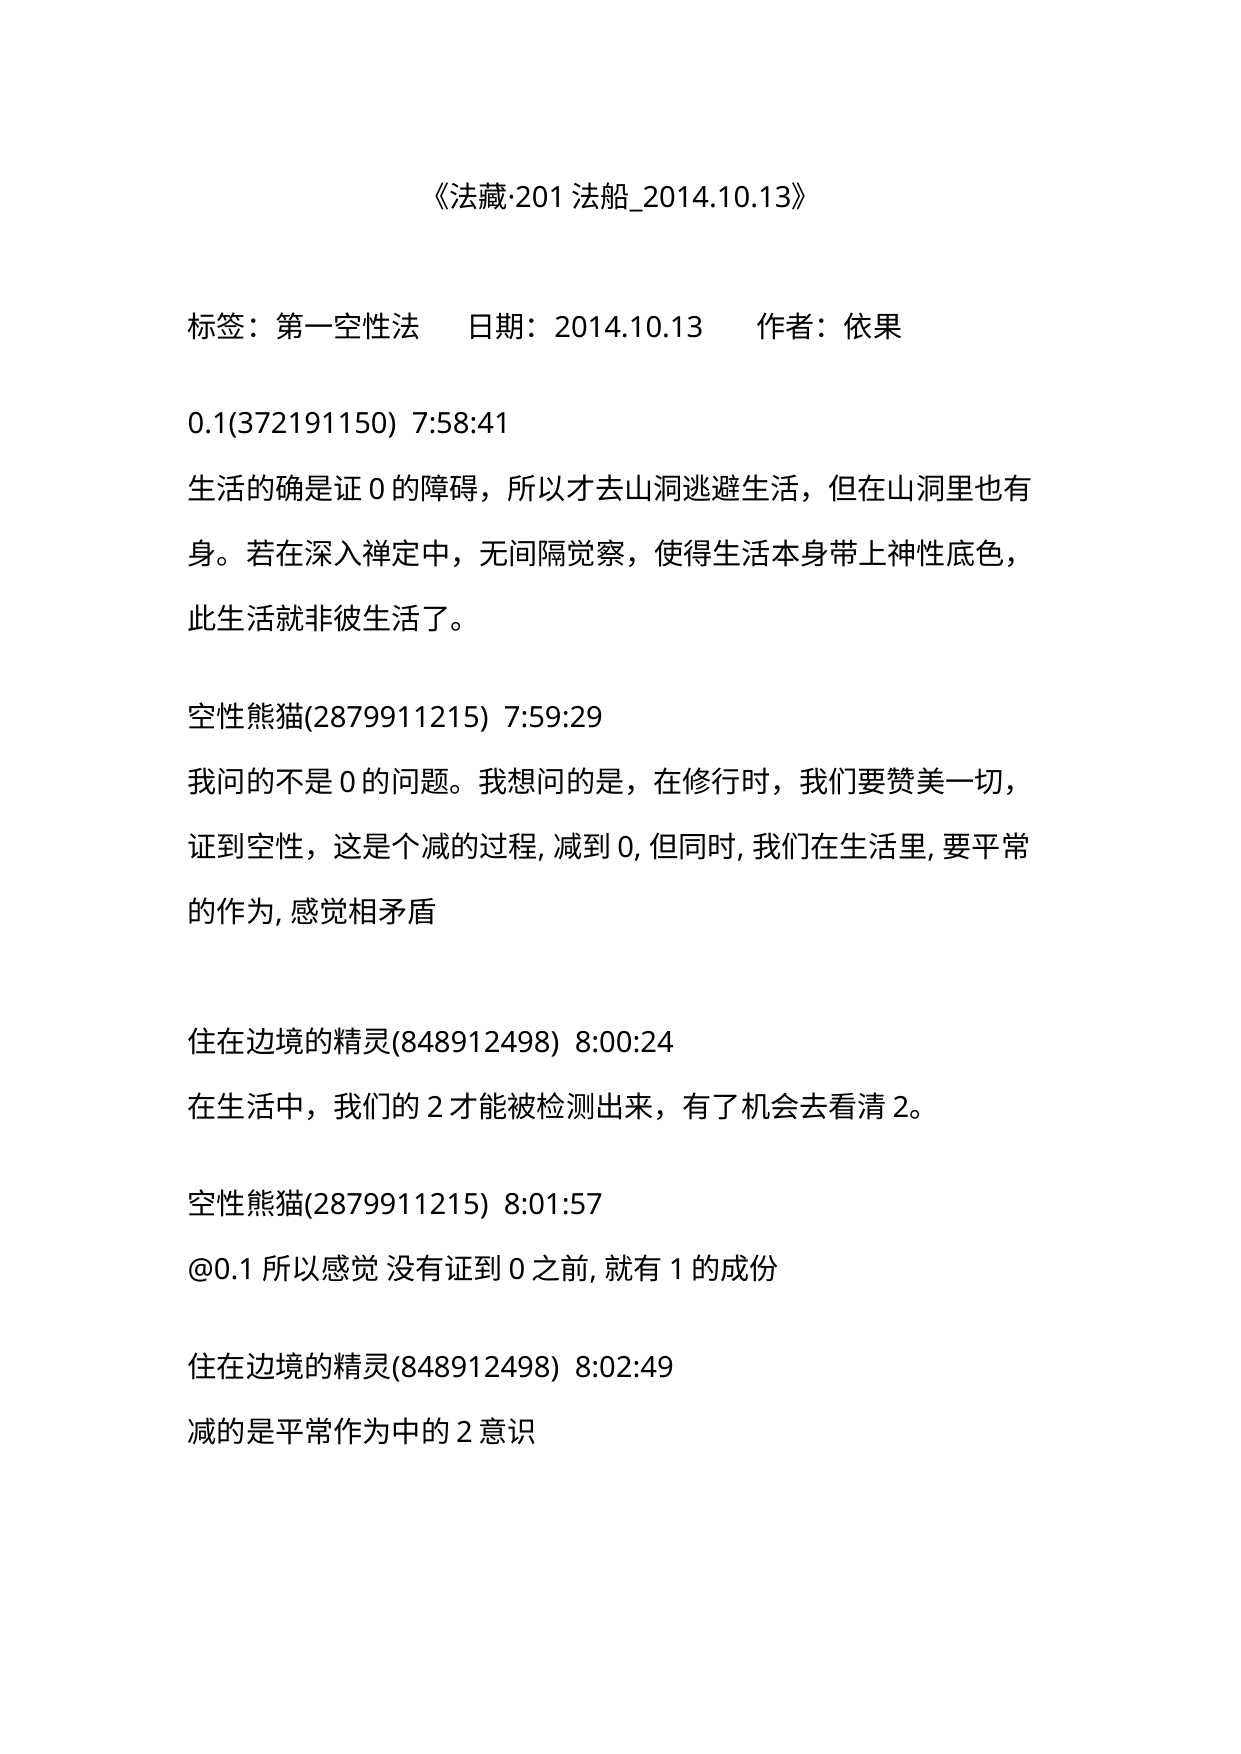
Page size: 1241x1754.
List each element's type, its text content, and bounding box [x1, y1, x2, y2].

text 我问的不是0的问题。我想问的是，在修行时，我们要赞美一切，证到空性，这是个减的过程, 减到0, 但同时, 我们在生活里, 要平常的作为, 感觉相矛盾 [187, 747, 1053, 942]
text 空性熊猫(2879911215) 7:59:29 [187, 682, 1053, 747]
text 标签：第一空性法 日期：2014.10.13 作者：依果 [187, 292, 1053, 357]
text 0.1(372191150) 7:58:41 生活的确是证0的障碍，所以才去山洞逃避生活，但在山洞里也有身。若在深入禅定中，无间隔觉察，使得生活本身带上神性底色，此生活就非彼生活了。 [187, 389, 1053, 682]
text 《法藏·201法船_2014.10.13》 [187, 162, 1053, 227]
text 住在边境的精灵(848912498) 8:02:49 减的是平常作为中的2意识 [187, 1332, 1053, 1494]
text 空性熊猫(2879911215) 8:01:57 @0.1 所以感觉 没有证到0之前, 就有1的成份 [187, 1169, 1053, 1332]
text 住在边境的精灵(848912498) 8:00:24 在生活中，我们的2才能被检测出来，有了机会去看清2。 [187, 942, 1053, 1169]
